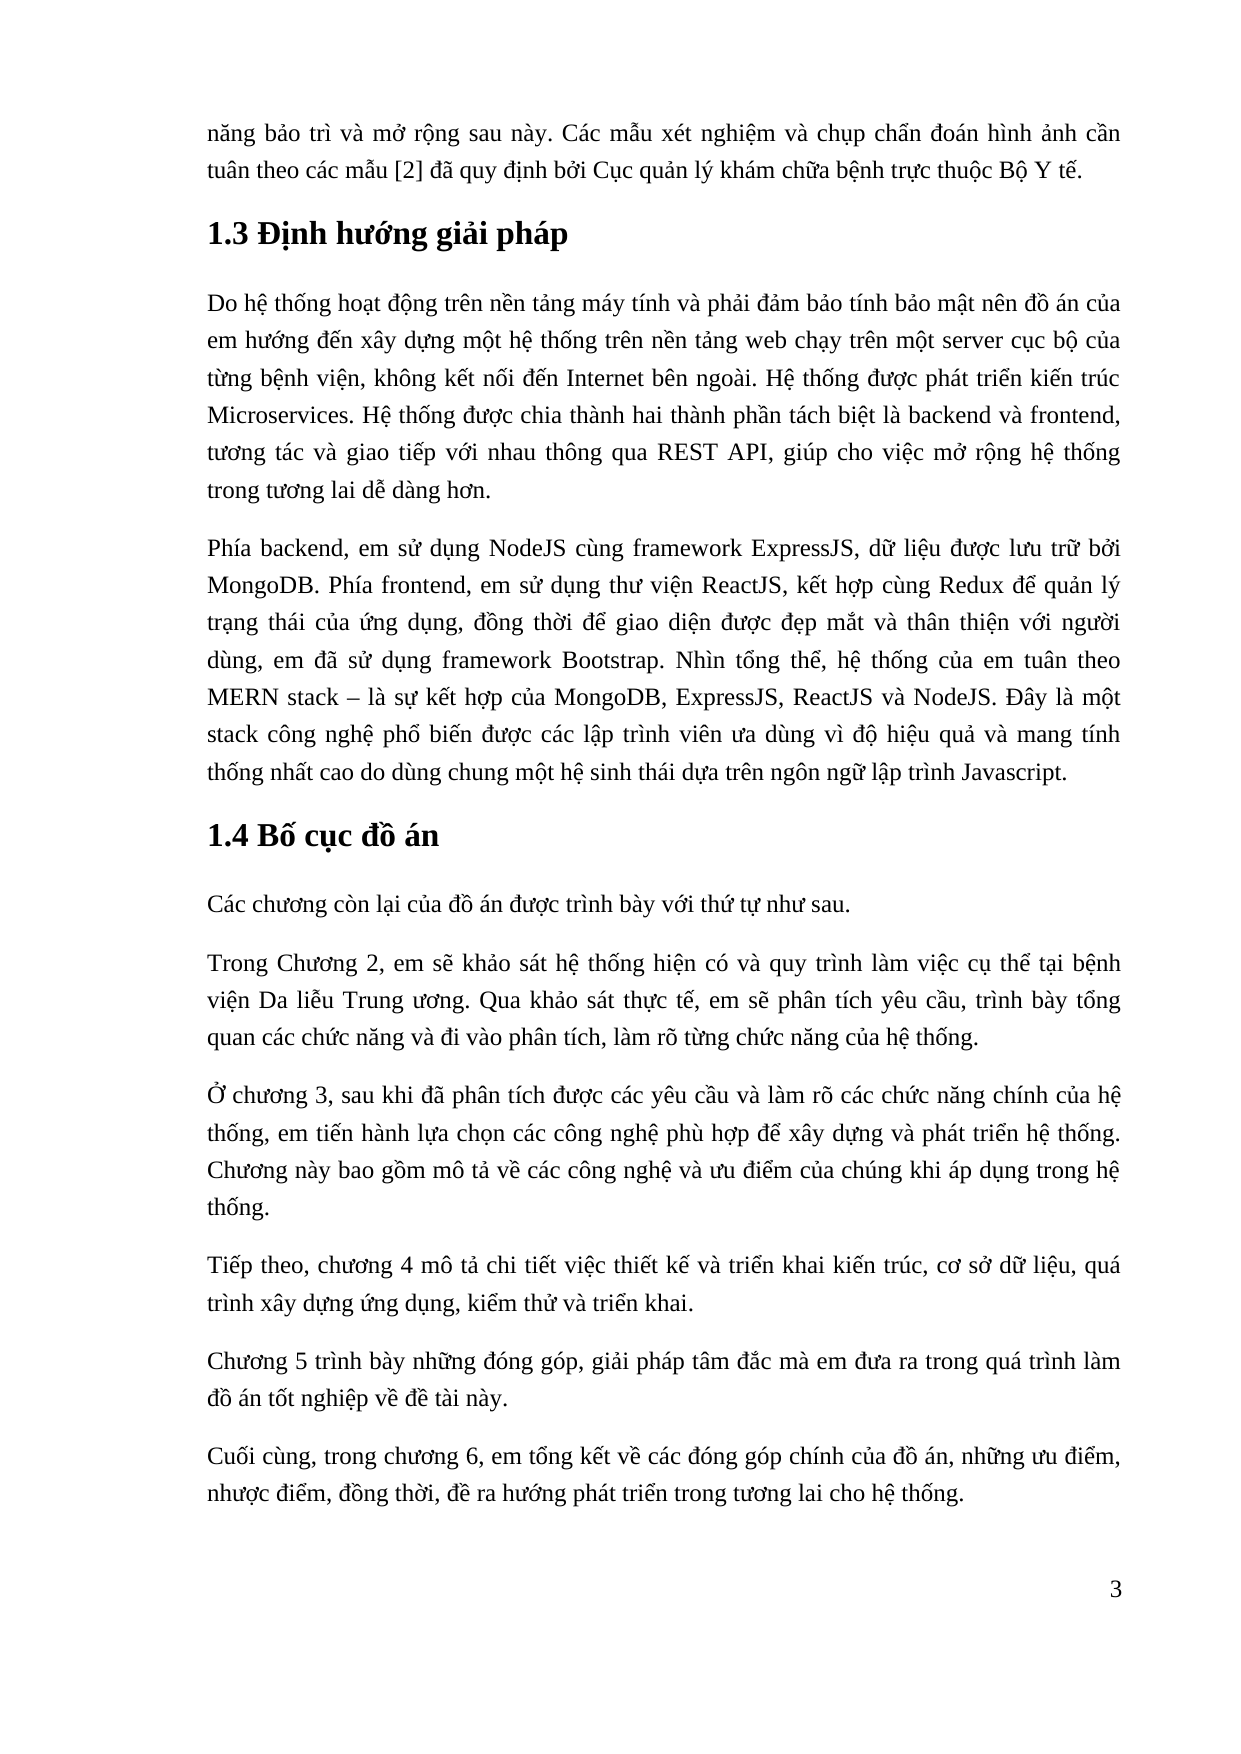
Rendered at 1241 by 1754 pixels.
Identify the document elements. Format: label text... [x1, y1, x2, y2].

list Bố cục đồ án [207, 815, 1122, 853]
text Do hệ thống hoạt động trên nền tảng máy tính và phải đảm bảo tính bảo mật nên đồ án của em hướng đến xây dựng một hệ thống trên nền tảng web chạy trên một server cục bộ của từng bệnh viện, không kết nối đến Internet bên ngoài. Hệ thống được phát triển kiến trúc Microservices. Hệ thống được chia thành hai thành phần tách biệt là backend và frontend, tương tác và giao tiếp với nhau thông qua REST API, giúp cho việc mở rộng hệ thống trong tương lai dễ dàng hơn. [207, 288, 1122, 503]
list Định hướng giải pháp [207, 213, 1122, 252]
text Chương 5 trình bày những đóng góp, giải pháp tâm đắc mà em đưa ra trong quá trình làm đồ án tốt nghiệp về đề tài này. [207, 1346, 1122, 1412]
text Phía backend, em sử dụng NodeJS cùng framework ExpressJS, dữ liệu được lưu trữ bởi MongoDB. Phía frontend, em sử dụng thư viện ReactJS, kết hợp cùng Redux để quản lý trạng thái của ứng dụng, đồng thời để giao diện được đẹp mắt và thân thiện với người dùng, em đã sử dụng framework Bootstrap. Nhìn tổng thể, hệ thống của em tuân theo MERN stack – là sự kết hợp của MongoDB, ExpressJS, ReactJS và NodeJS. Đây là một stack công nghệ phổ biến được các lập trình viên ưa dùng vì độ hiệu quả và mang tính thống nhất cao do dùng chung một hệ sinh thái dựa trên ngôn ngữ lập trình Javascript. [207, 533, 1122, 785]
text Tiếp theo, chương 4 mô tả chi tiết việc thiết kế và triển khai kiến trúc, cơ sở dữ liệu, quá trình xây dựng ứng dụng, kiểm thử và triển khai. [207, 1250, 1122, 1316]
text Cuối cùng, trong chương 6, em tổng kết về các đóng góp chính của đồ án, những ưu điểm, nhược điểm, đồng thời, đề ra hướng phát triển trong tương lai cho hệ thống. [207, 1441, 1122, 1507]
text Ở chương 3, sau khi đã phân tích được các yêu cầu và làm rõ các chức năng chính của hệ thống, em tiến hành lựa chọn các công nghệ phù hợp để xây dựng và phát triển hệ thống. Chương này bao gồm mô tả về các công nghệ và ưu điểm của chúng khi áp dụng trong hệ thống. [207, 1080, 1122, 1221]
text Các chương còn lại của đồ án được trình bày với thứ tự như sau. [207, 889, 1122, 918]
text Trong Chương 2, em sẽ khảo sát hệ thống hiện có và quy trình làm việc cụ thể tại bệnh viện Da liễu Trung ương. Qua khảo sát thực tế, em sẽ phân tích yêu cầu, trình bày tổng quan các chức năng và đi vào phân tích, làm rõ từng chức năng của hệ thống. [207, 948, 1122, 1051]
